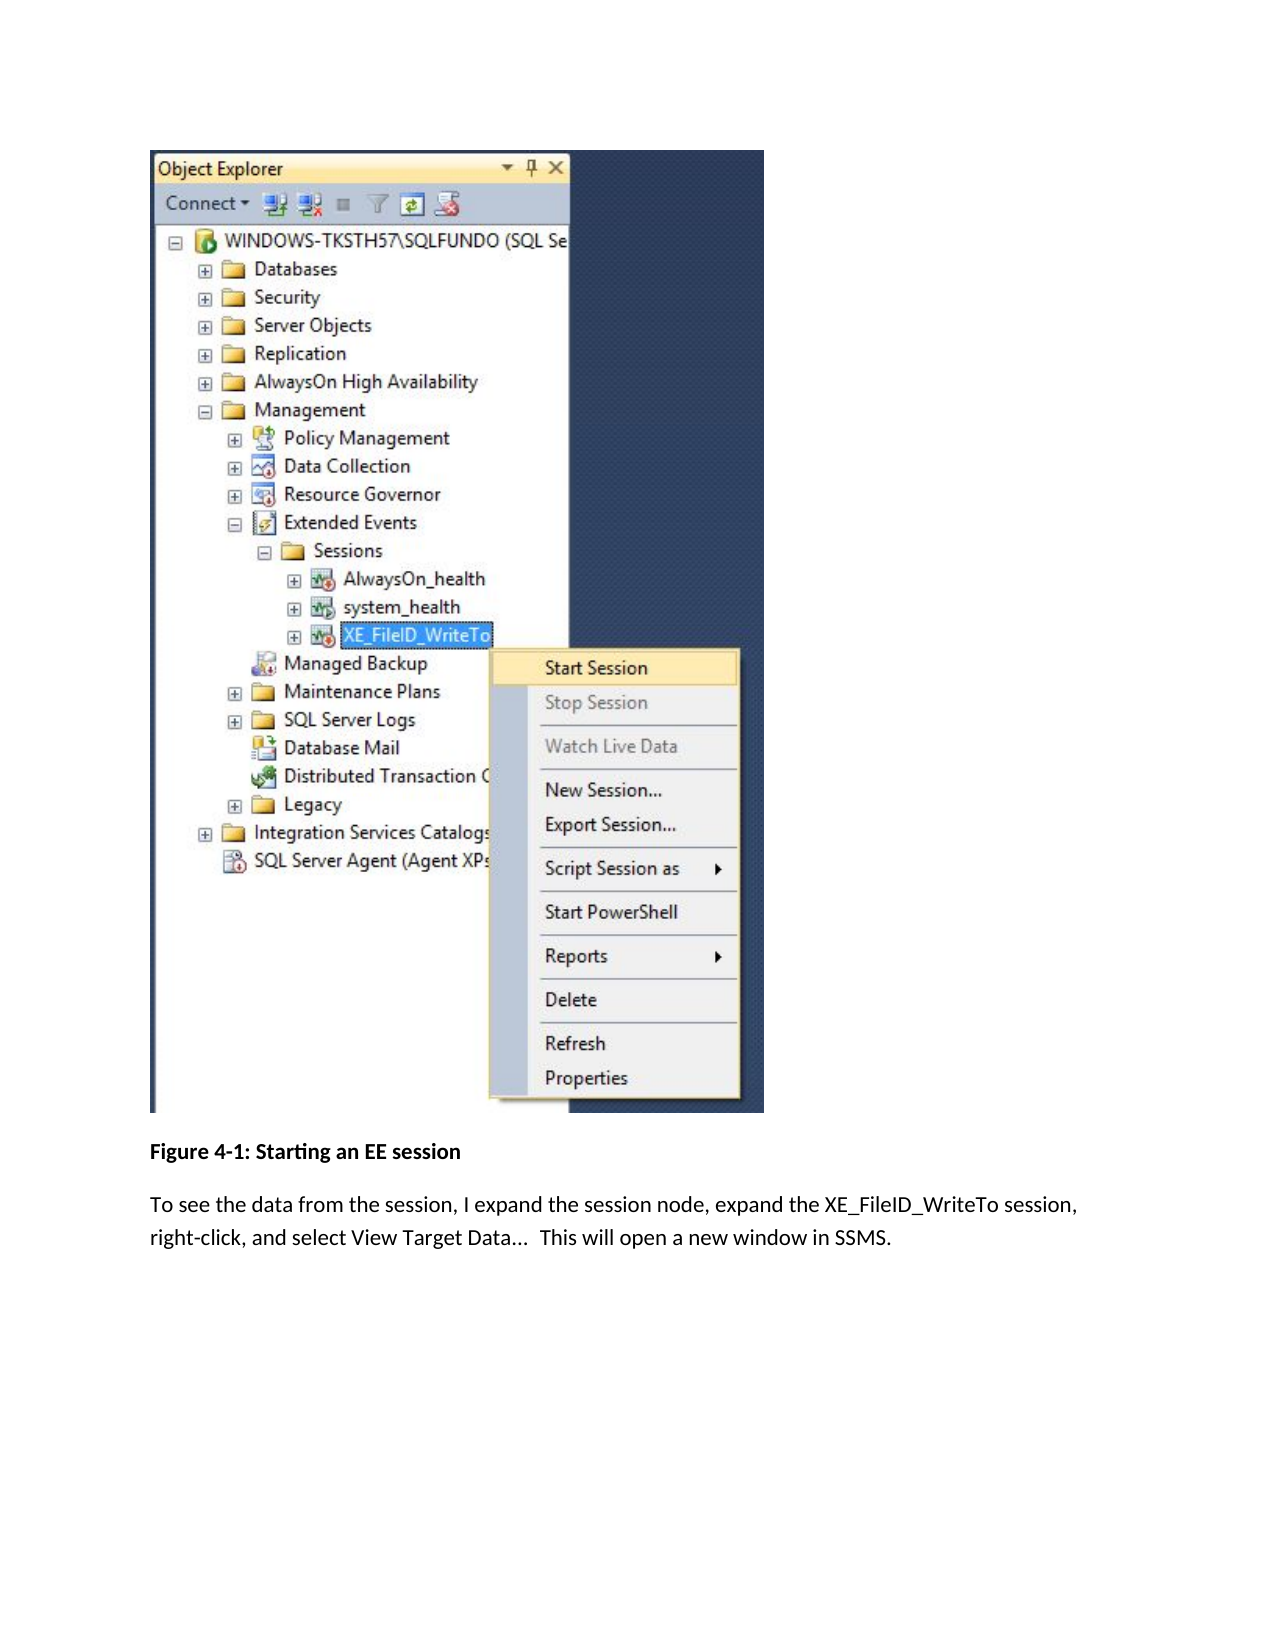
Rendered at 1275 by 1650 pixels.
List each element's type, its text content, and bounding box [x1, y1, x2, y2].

text Figure 4-1: Starting an EE session [150, 1137, 1125, 1166]
text To see the data from the session, I expand the session node, expand the XE_FileID_WriteTo session, right-click, and select View Target Data... This will open a new window in SSMS. [150, 1191, 1125, 1251]
picture [150, 150, 764, 1113]
